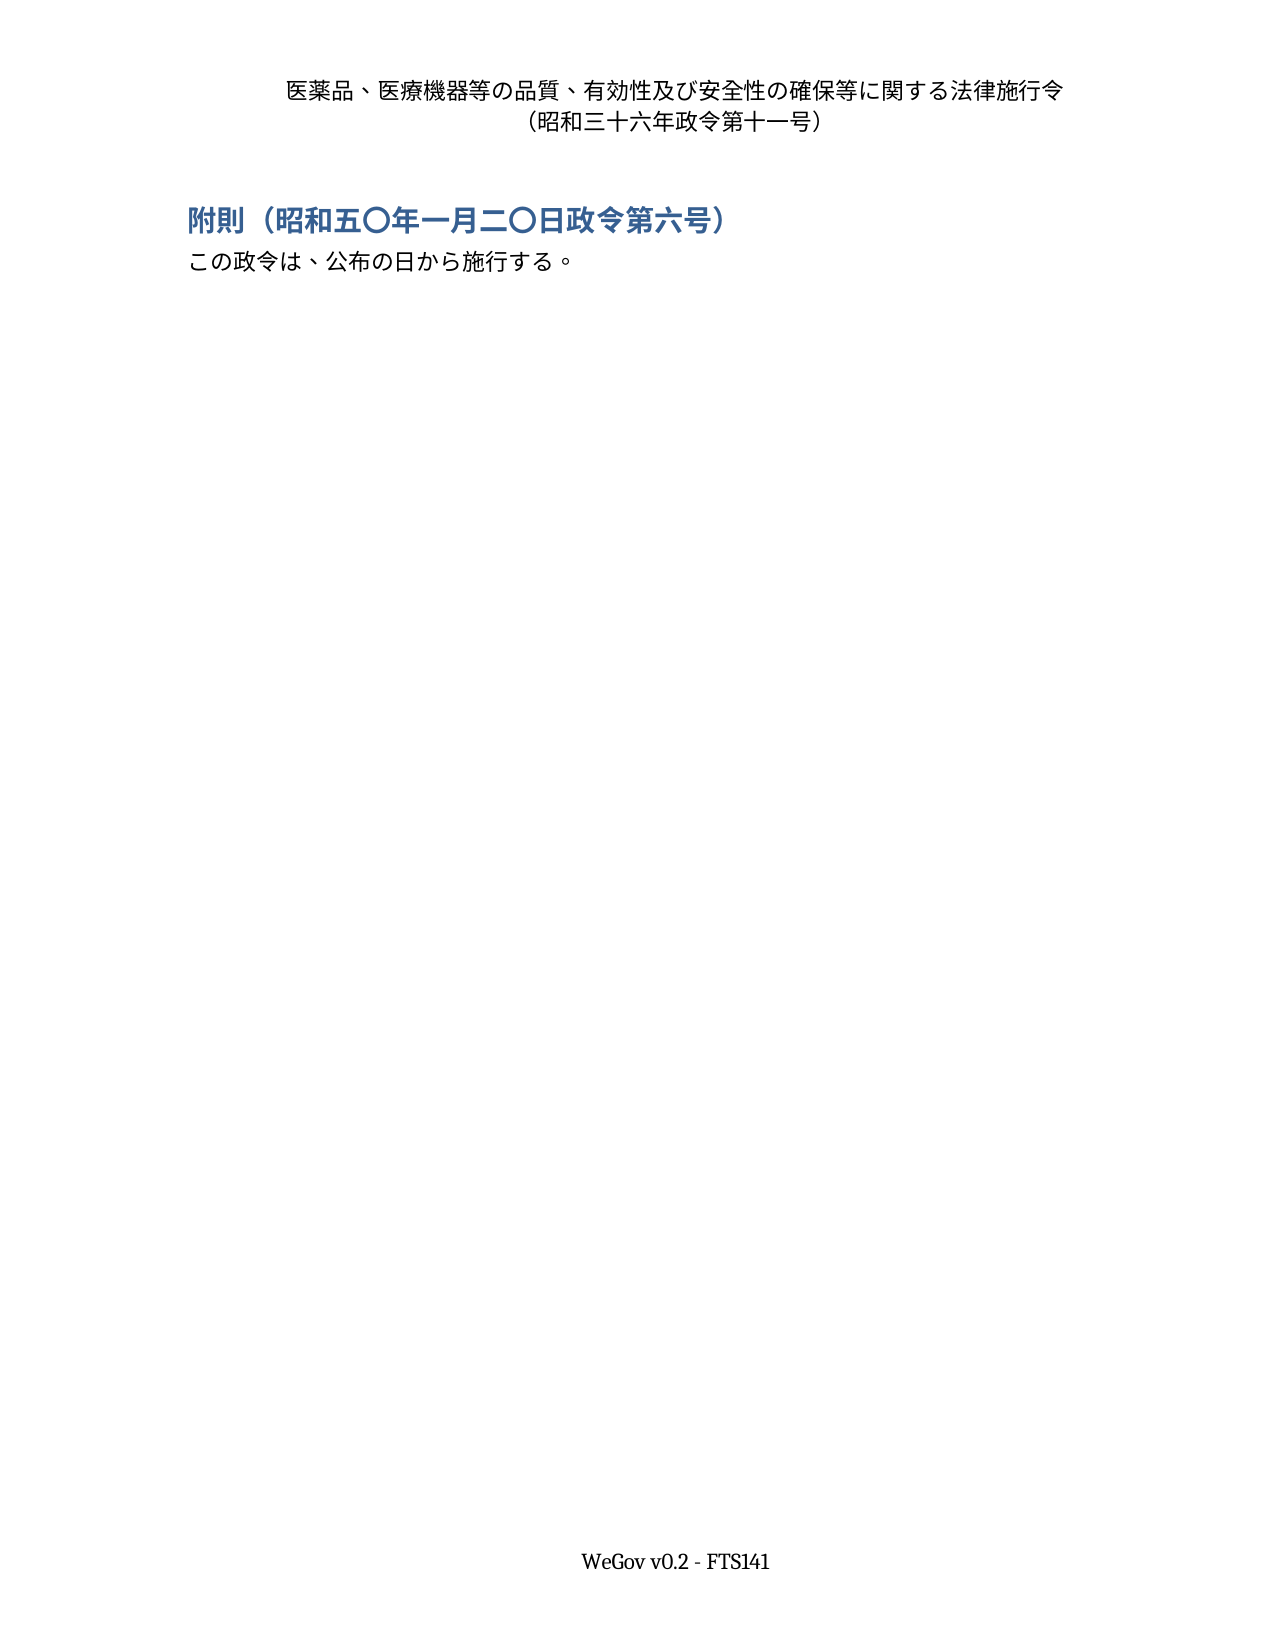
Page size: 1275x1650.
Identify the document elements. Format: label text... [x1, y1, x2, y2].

subtitle 附則（昭和五〇年一月二〇日政令第六号） [187, 200, 1087, 240]
text この政令は、公布の日から施行する。 [187, 246, 1087, 277]
